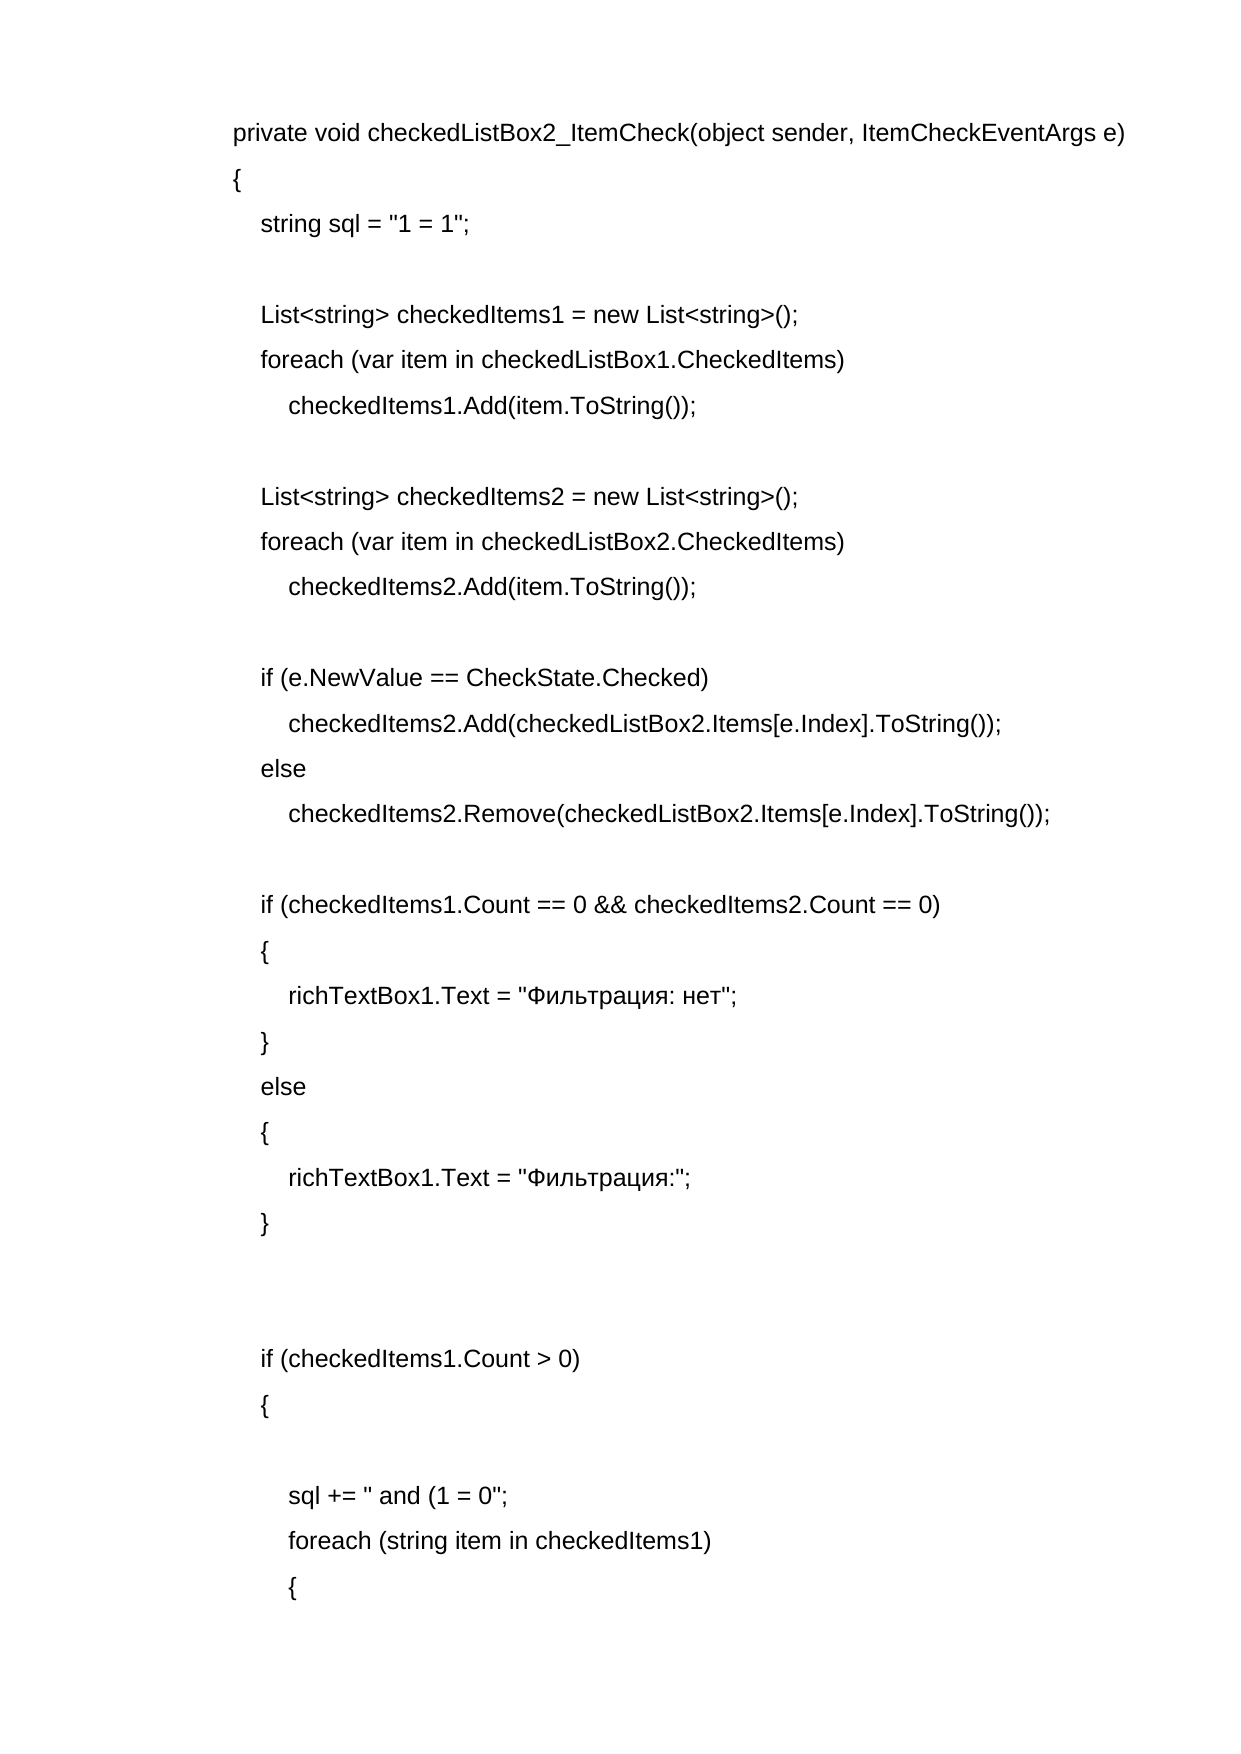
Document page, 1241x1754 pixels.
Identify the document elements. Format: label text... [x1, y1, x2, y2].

text checkedItems2.Remove(checkedListBox2.Items[e.Index].ToString()); [177, 799, 1152, 828]
text if (checkedItems1.Count == 0 && checkedItems2.Count == 0) [177, 890, 1152, 919]
text { [177, 936, 1152, 964]
text List<string> checkedItems2 = new List<string>(); [177, 481, 1152, 510]
text else [177, 1072, 1152, 1101]
text richTextBox1.Text = "Фильтрация:"; [177, 1163, 1152, 1191]
text List<string> checkedItems1 = new List<string>(); [177, 300, 1152, 328]
text { [177, 1117, 1152, 1146]
text sql += " and (1 = 0"; [177, 1481, 1152, 1509]
text { [177, 163, 1152, 192]
text } [177, 1208, 1152, 1237]
text } [177, 1026, 1152, 1055]
text else [177, 754, 1152, 783]
text if (checkedItems1.Count > 0) [177, 1344, 1152, 1373]
text if (e.NewValue == CheckState.Checked) [177, 663, 1152, 692]
text checkedItems2.Add(checkedListBox2.Items[e.Index].ToString()); [177, 708, 1152, 737]
text richTextBox1.Text = "Фильтрация: нет"; [177, 981, 1152, 1010]
text { [177, 1571, 1152, 1600]
text foreach (string item in checkedItems1) [177, 1526, 1152, 1555]
text string sql = "1 = 1"; [177, 209, 1152, 238]
text foreach (var item in checkedListBox2.CheckedItems) [177, 527, 1152, 556]
text { [177, 1390, 1152, 1418]
text checkedItems1.Add(item.ToString()); [177, 391, 1152, 419]
text foreach (var item in checkedListBox1.CheckedItems) [177, 345, 1152, 374]
text private void checkedListBox2_ItemCheck(object sender, ItemCheckEventArgs e) [177, 118, 1152, 147]
text checkedItems2.Add(item.ToString()); [177, 572, 1152, 601]
